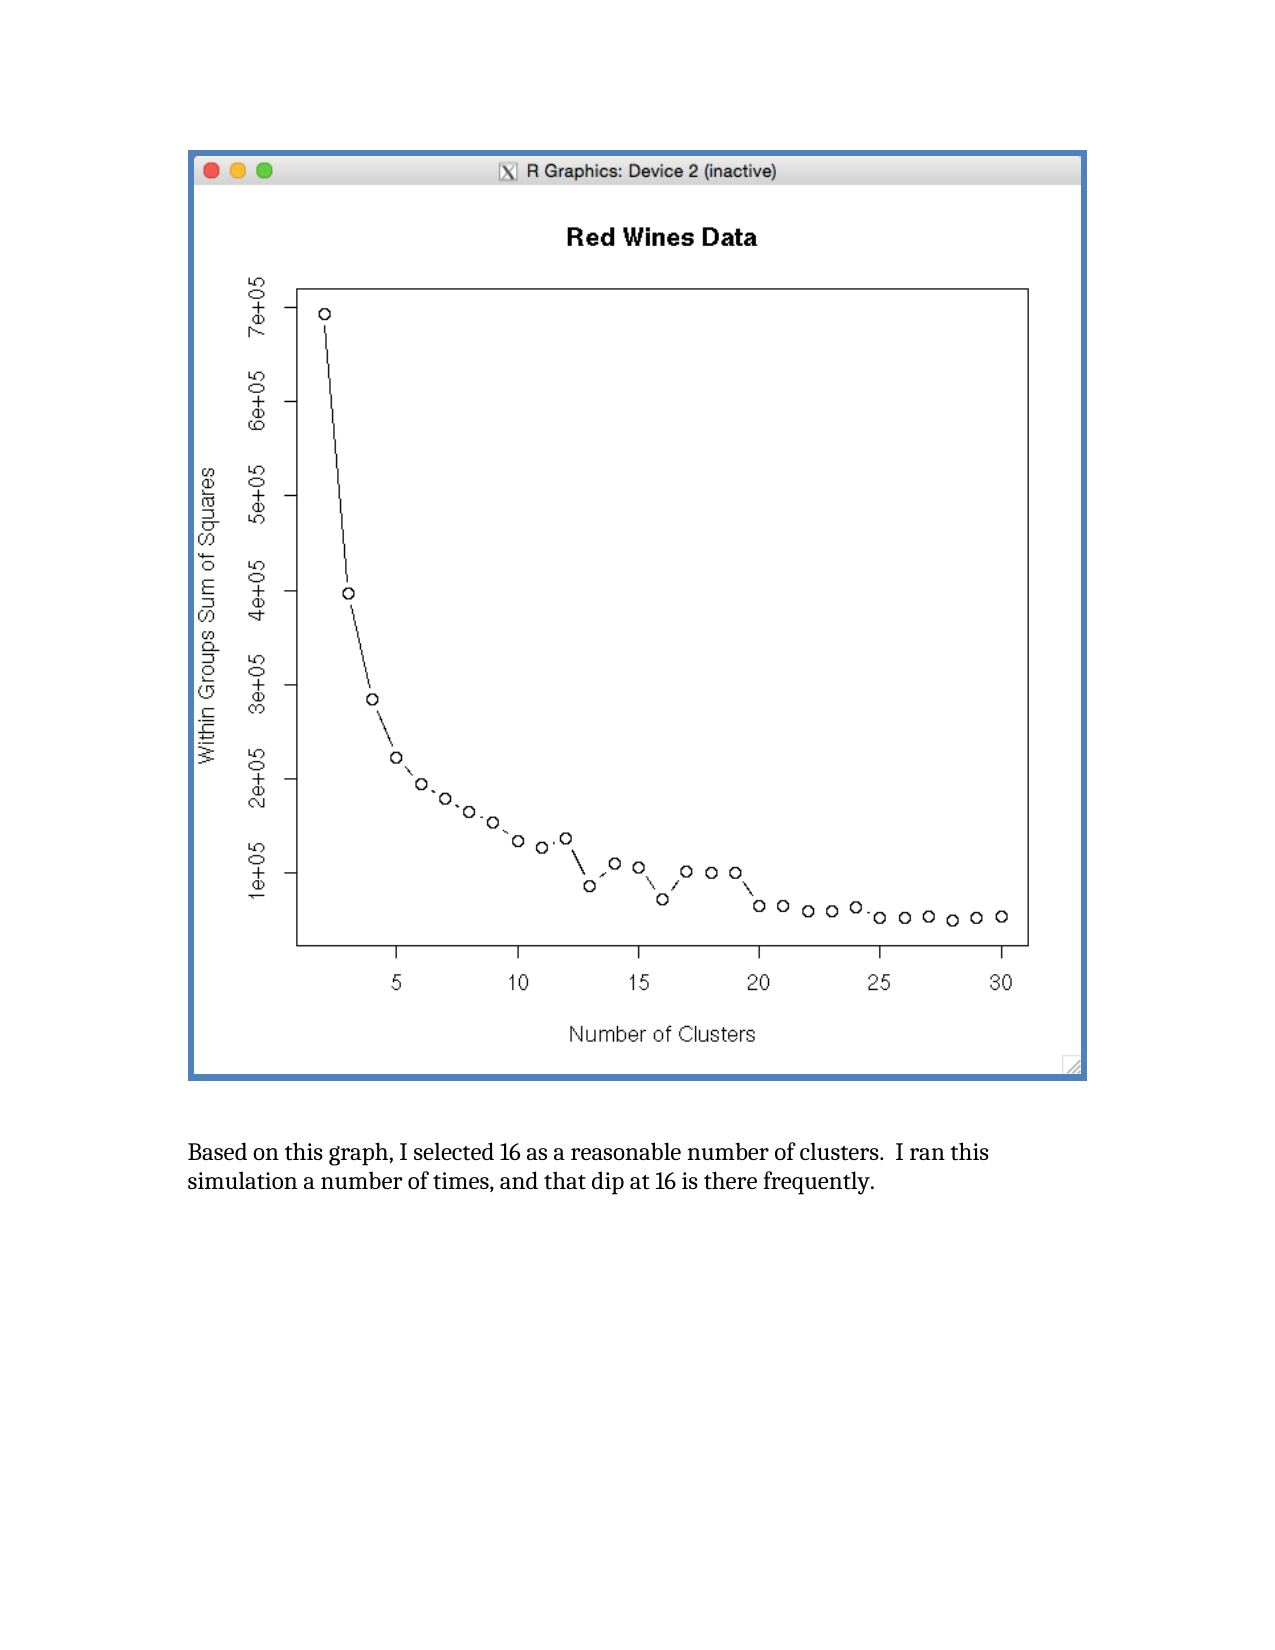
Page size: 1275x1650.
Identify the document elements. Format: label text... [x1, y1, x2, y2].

text Based on this graph, I selected 16 as a reasonable number of clusters. I ran this simulation a number of times, and that dip at 16 is there frequently. [187, 1138, 1087, 1196]
picture [194, 156, 1081, 1074]
